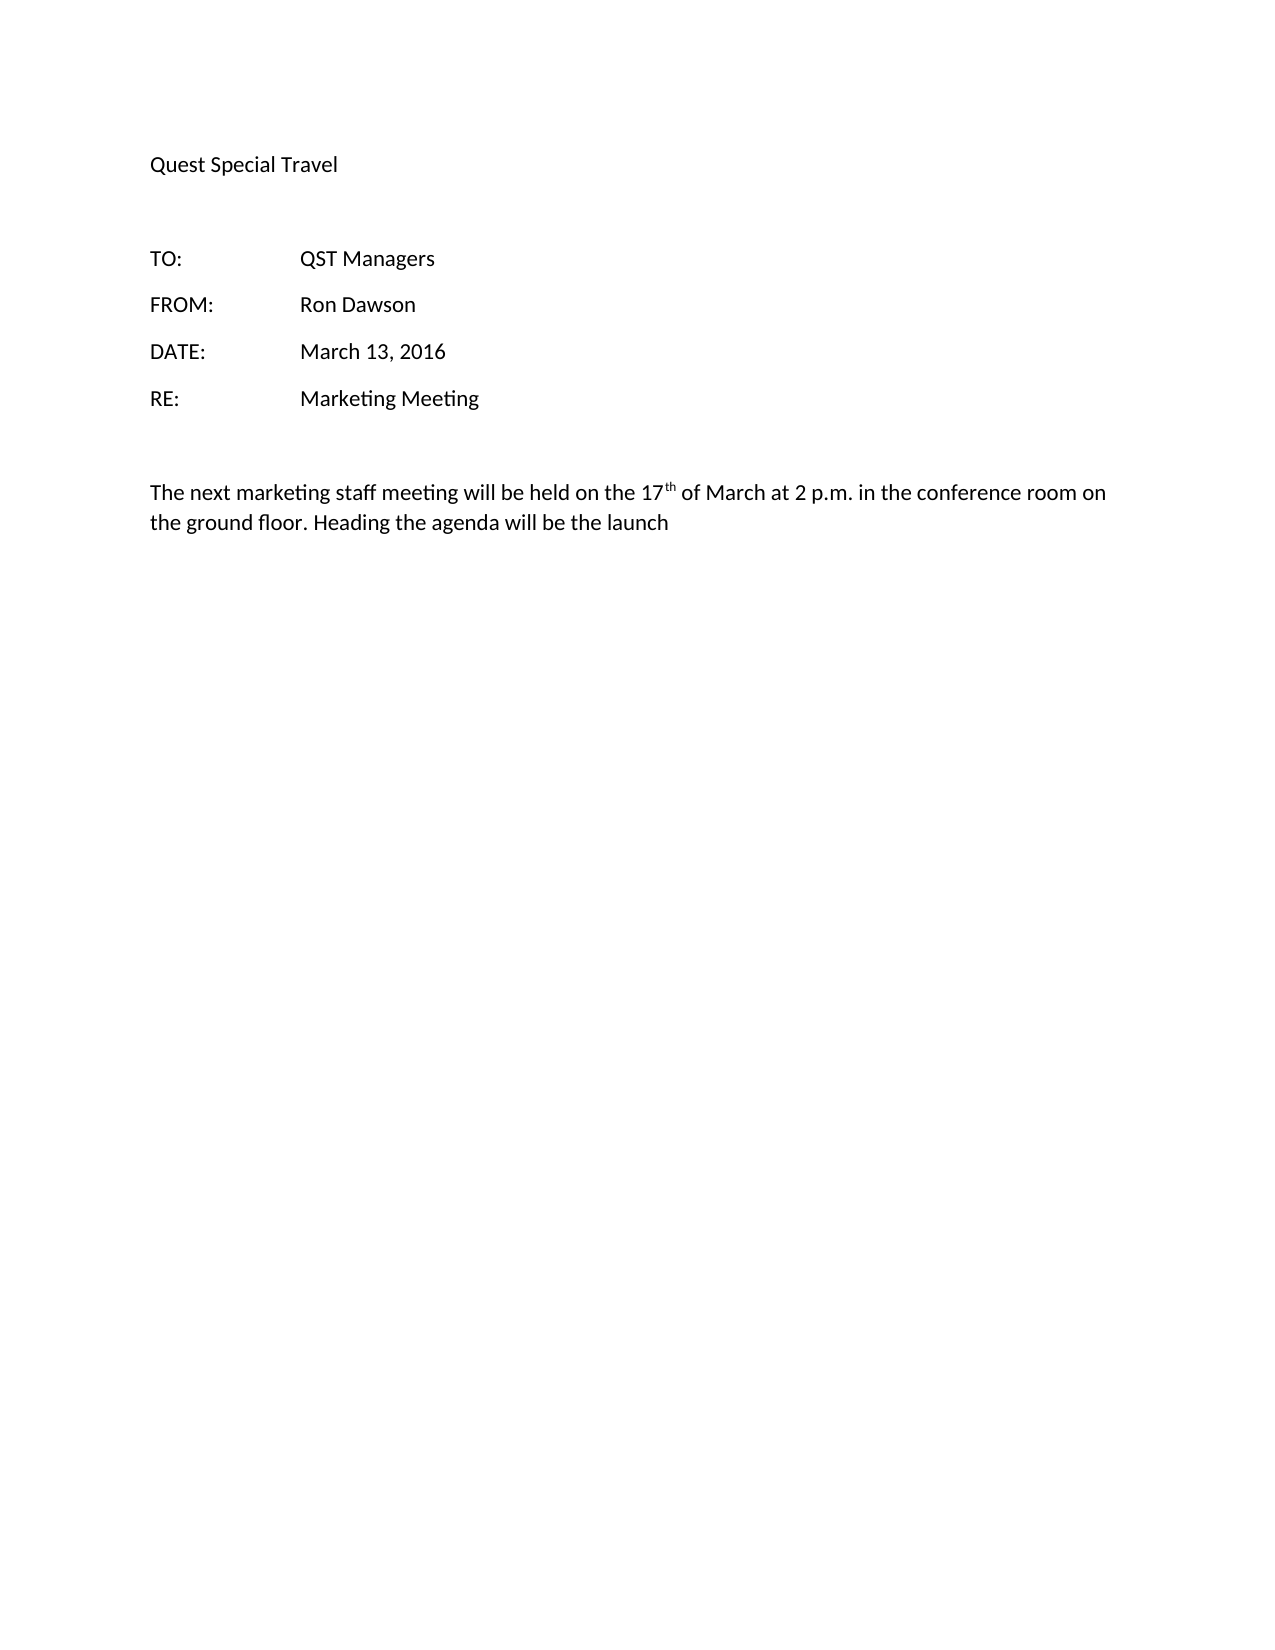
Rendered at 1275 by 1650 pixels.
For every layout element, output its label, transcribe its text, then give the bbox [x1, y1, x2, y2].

text RE: Marketing Meeting [150, 384, 1125, 412]
text DATE: March 13, 2016 [150, 337, 1125, 366]
text The next marketing staff meeting will be held on the 17th of March at 2 p.m. in the conference room on the ground floor. Heading the agenda will be the launch [150, 478, 1125, 536]
text Quest Special Travel [150, 150, 1125, 178]
text TO: QST Managers [150, 244, 1125, 272]
text FROM: Ron Dawson [150, 291, 1125, 319]
